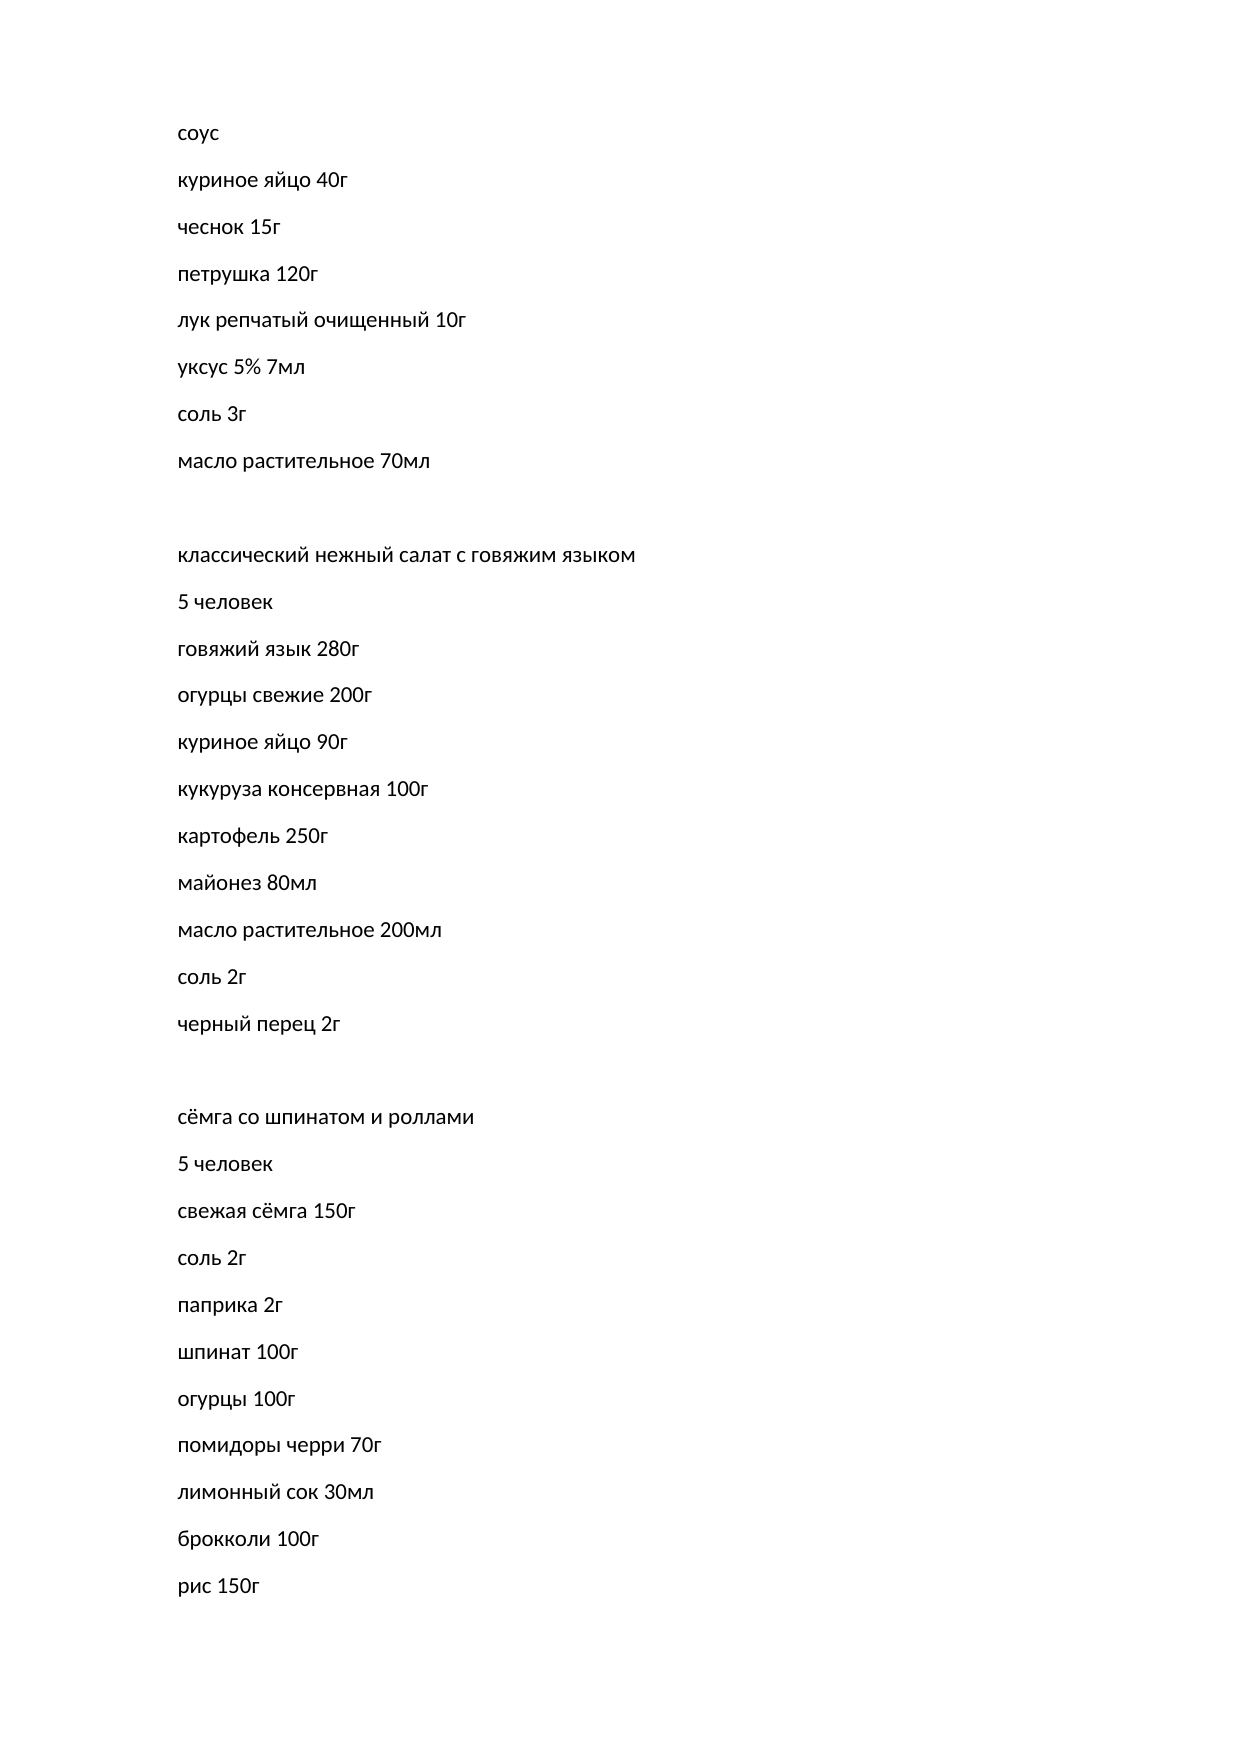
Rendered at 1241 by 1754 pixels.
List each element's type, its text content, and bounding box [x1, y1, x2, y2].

text черный перец 2г [177, 1009, 1152, 1037]
text огурцы свежие 200г [177, 681, 1152, 709]
text 5 человек [177, 587, 1152, 615]
text классический нежный салат с говяжим языком [177, 540, 1152, 568]
text соль 3г [177, 399, 1152, 427]
text соль 2г [177, 1243, 1152, 1271]
text масло растительное 70мл [177, 446, 1152, 474]
text лук репчатый очищенный 10г [177, 306, 1152, 334]
text петрушка 120г [177, 259, 1152, 287]
text соус [177, 118, 1152, 146]
text кукуруза консервная 100г [177, 774, 1152, 802]
text говяжий язык 280г [177, 634, 1152, 662]
text куриное яйцо 40г [177, 165, 1152, 193]
text свежая сёмга 150г [177, 1196, 1152, 1224]
text уксус 5% 7мл [177, 352, 1152, 381]
text паприка 2г [177, 1290, 1152, 1318]
text майонез 80мл [177, 868, 1152, 896]
text лимонный сок 30мл [177, 1477, 1152, 1506]
text чеснок 15г [177, 212, 1152, 240]
text огурцы 100г [177, 1384, 1152, 1412]
text рис 150г [177, 1571, 1152, 1599]
text помидоры черри 70г [177, 1431, 1152, 1459]
text куриное яйцо 90г [177, 727, 1152, 756]
text сёмга со шпинатом и роллами [177, 1102, 1152, 1131]
text соль 2г [177, 962, 1152, 990]
text масло растительное 200мл [177, 915, 1152, 943]
text картофель 250г [177, 821, 1152, 849]
text 5 человек [177, 1149, 1152, 1177]
text брокколи 100г [177, 1524, 1152, 1552]
text шпинат 100г [177, 1337, 1152, 1365]
